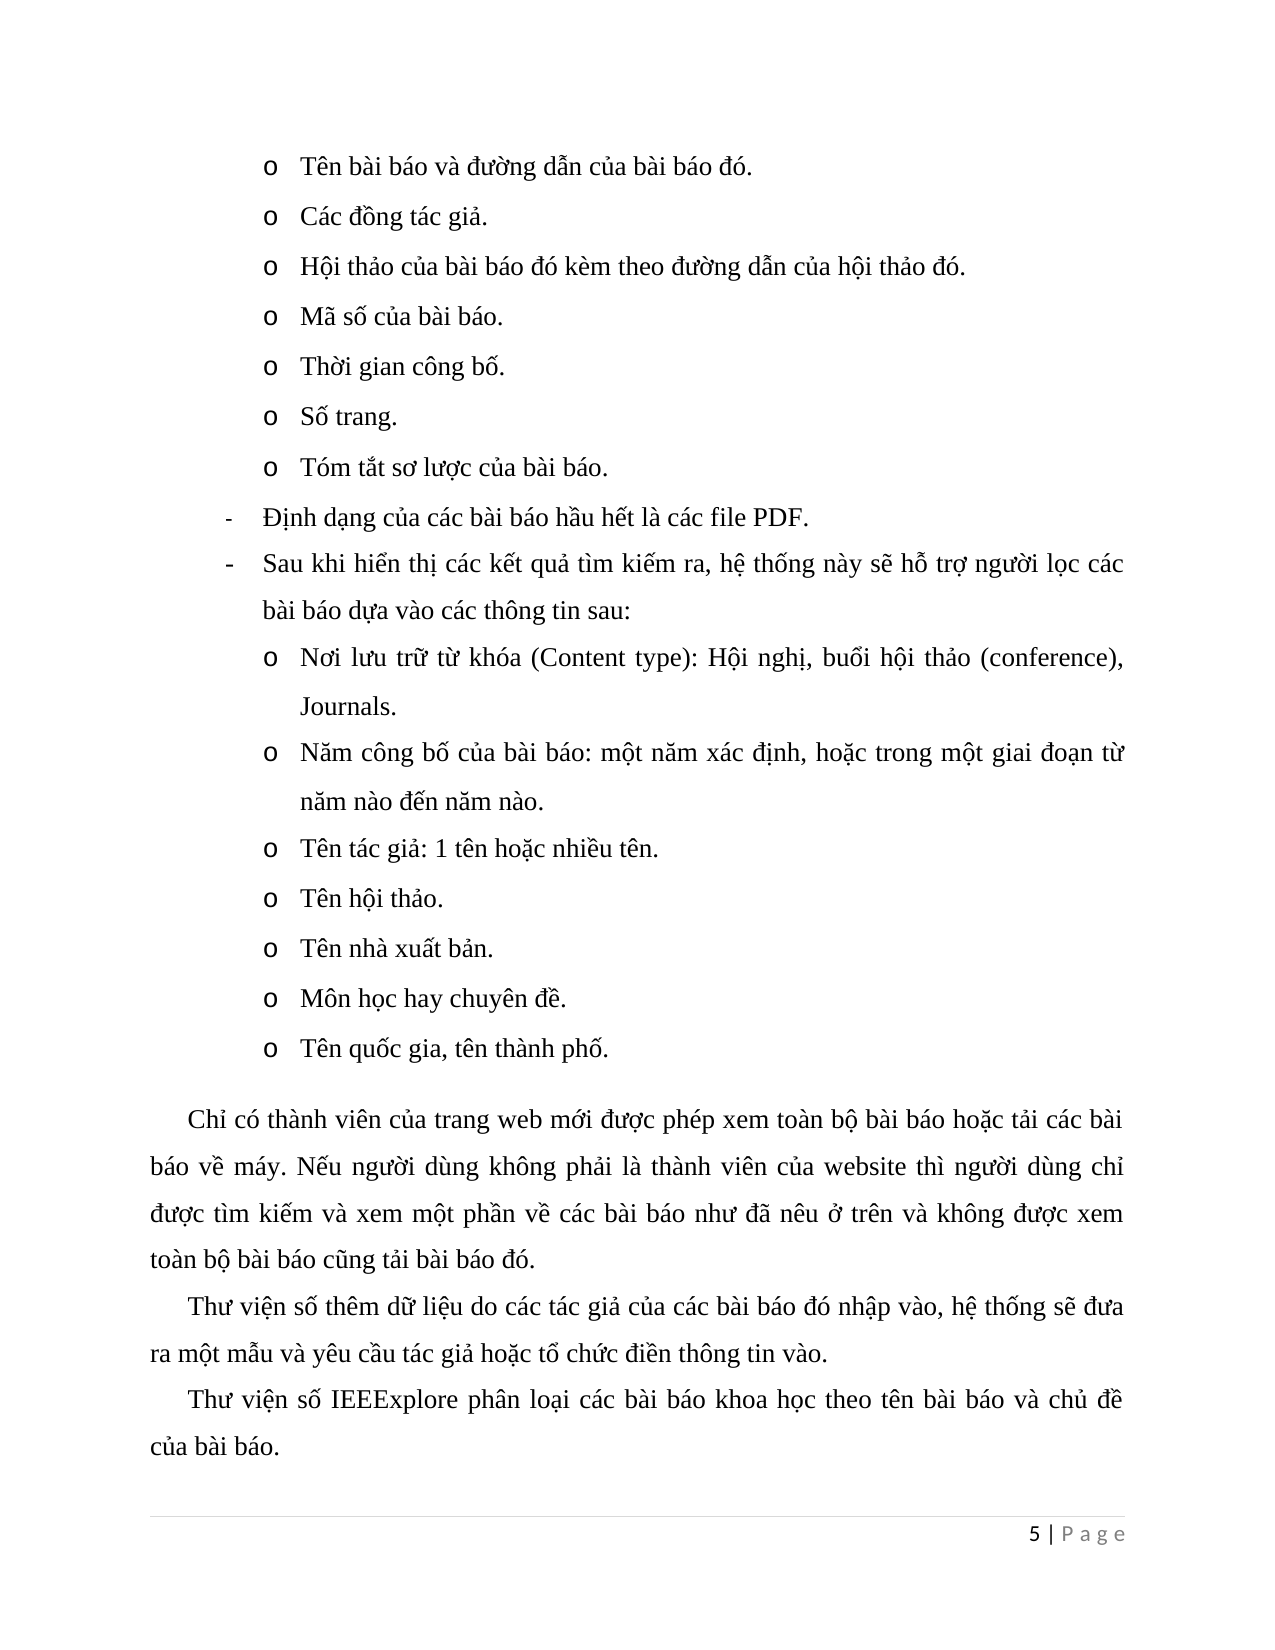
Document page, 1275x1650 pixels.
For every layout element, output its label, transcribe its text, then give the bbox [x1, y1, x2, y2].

list Tóm tắt sơ lược của bài báo. [262, 451, 1125, 484]
list Nơi lưu trữ từ khóa (Content type): Hội nghị, buổi hội thảo (conference), Journals. [262, 641, 1125, 721]
text Chỉ có thành viên của trang web mới được phép xem toàn bộ bài báo hoặc tải các bài báo về máy. Nếu người dùng không phải là thành viên của website thì người dùng chỉ được tìm kiếm và xem một phần về các bài báo như đã nêu ở trên và không được xem toàn bộ bài báo cũng tải bài báo đó. [150, 1103, 1125, 1274]
list Tên bài báo và đường dẫn của bài báo đó. [262, 150, 1125, 183]
list Số trang. [262, 401, 1125, 434]
text Thư viện số thêm dữ liệu do các tác giả của các bài báo đó nhập vào, hệ thống sẽ đưa ra một mẫu và yêu cầu tác giả hoặc tổ chức điền thông tin vào. [150, 1290, 1125, 1368]
list Môn học hay chuyên đề. [262, 982, 1125, 1016]
list Tên nhà xuất bản. [262, 932, 1125, 966]
list Mã số của bài báo. [262, 300, 1125, 334]
list Các đồng tác giả. [262, 200, 1125, 233]
list Định dạng của các bài báo hầu hết là các file PDF. [225, 501, 1125, 532]
text Thư viện số IEEExplore phân loại các bài báo khoa học theo tên bài báo và chủ đề của bài báo. [150, 1383, 1125, 1461]
list Tên tác giả: 1 tên hoặc nhiều tên. [262, 832, 1125, 865]
list Tên hội thảo. [262, 882, 1125, 916]
list Hội thảo của bài báo đó kèm theo đường dẫn của hội thảo đó. [262, 250, 1125, 284]
list Năm công bố của bài báo: một năm xác định, hoặc trong một giai đoạn từ năm nào đến năm nào. [262, 736, 1125, 816]
list Thời gian công bố. [262, 350, 1125, 384]
list Tên quốc gia, tên thành phố. [262, 1032, 1125, 1066]
list Sau khi hiển thị các kết quả tìm kiếm ra, hệ thống này sẽ hỗ trợ người lọc các bài báo dựa vào các thông tin sau: [225, 547, 1125, 625]
